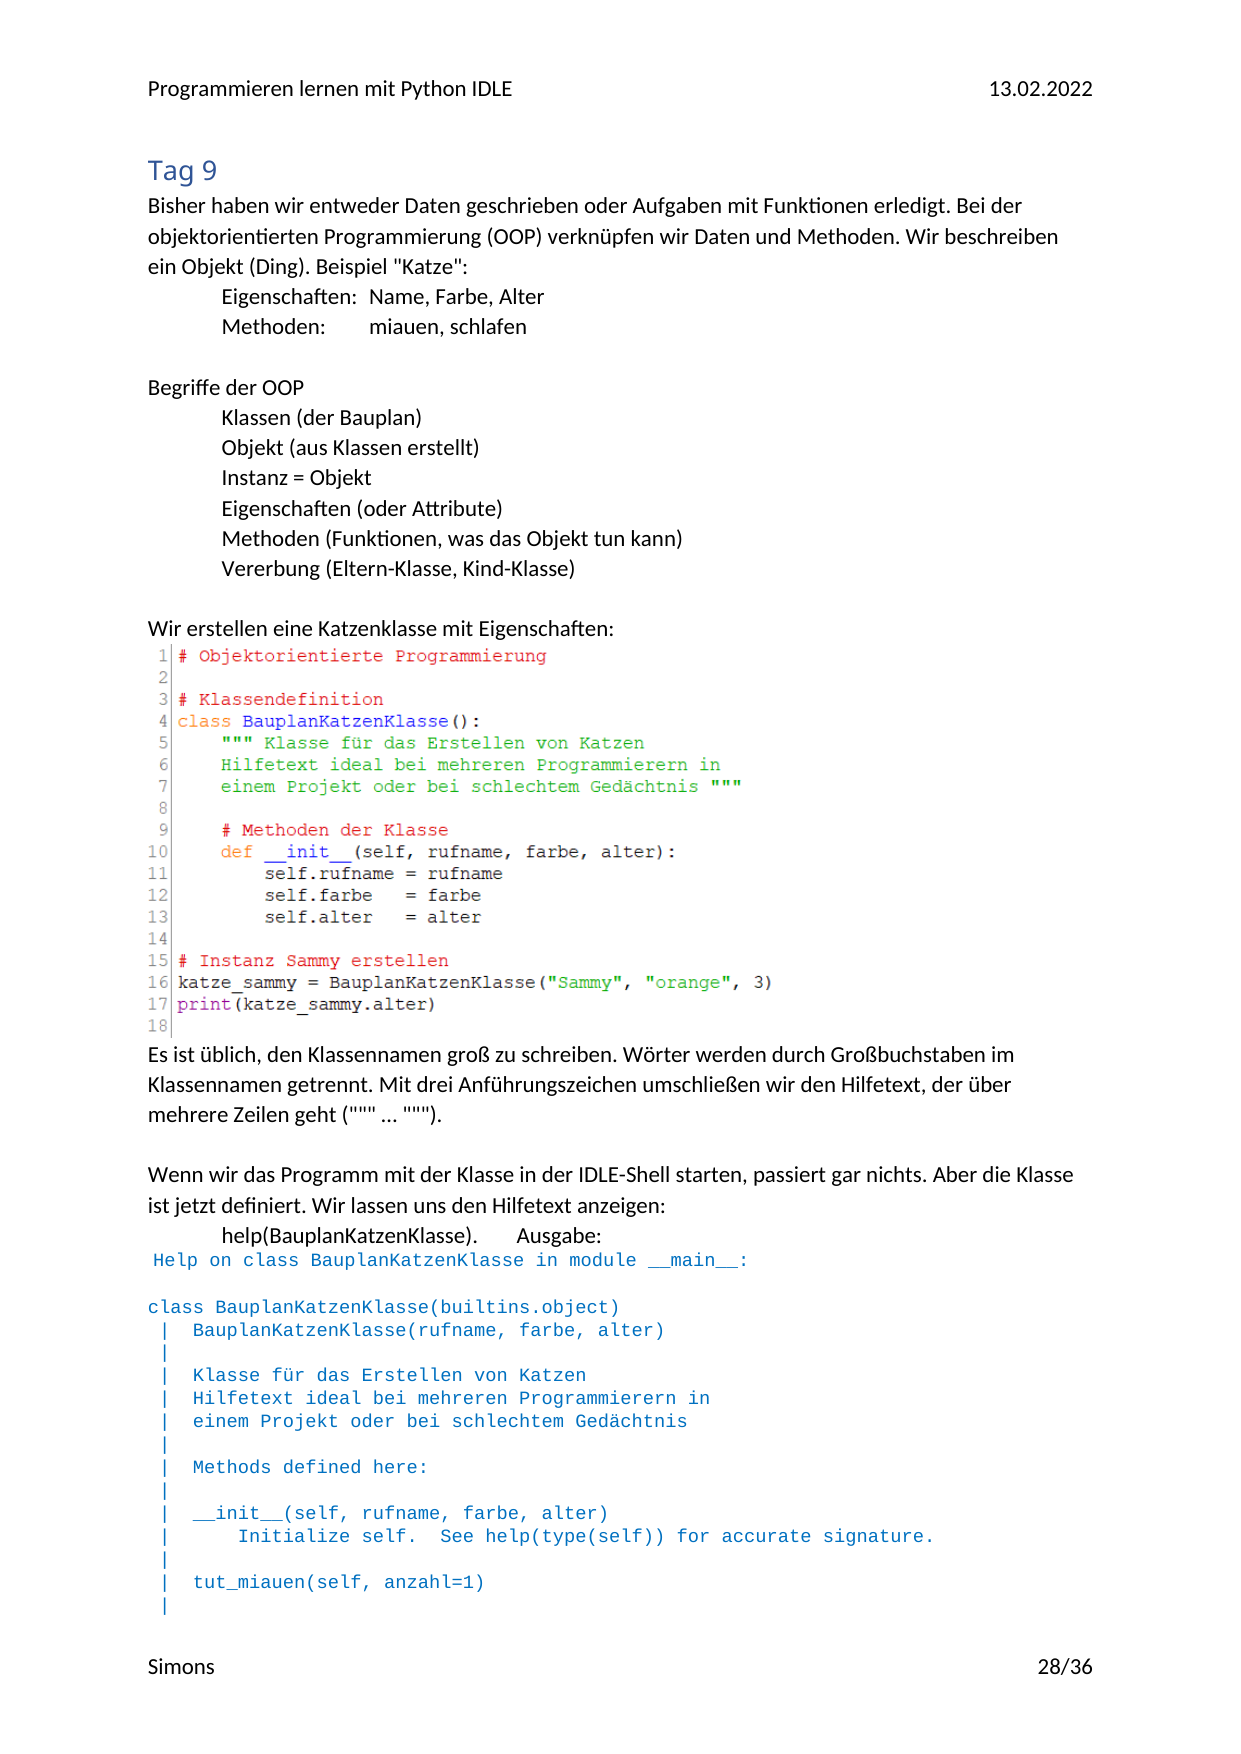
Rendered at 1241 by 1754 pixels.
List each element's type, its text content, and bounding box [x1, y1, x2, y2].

text | BauplanKatzenKlasse(rufname, farbe, alter) [148, 1320, 1092, 1342]
text | Initialize self. See help(type(self)) for accurate signature. [148, 1527, 1092, 1548]
text | [148, 1481, 1092, 1502]
text help(BauplanKatzenKlasse). Ausgabe: [148, 1221, 1092, 1249]
text | [148, 1435, 1092, 1456]
text | Klasse für das Erstellen von Katzen [148, 1366, 1092, 1387]
text Objekt (aus Klassen erstellt) [148, 433, 1092, 461]
text Methoden (Funktionen, was das Objekt tun kann) [148, 524, 1092, 552]
text | [148, 1343, 1092, 1364]
text Begriffe der OOP [148, 373, 1092, 401]
picture [147, 644, 851, 1038]
text Methoden: miauen, schlafen [148, 312, 1092, 341]
text Help on class BauplanKatzenKlasse in module __main__: [148, 1251, 1092, 1272]
text Instanz = Objekt [148, 463, 1092, 492]
text | __init__(self, rufname, farbe, alter) [148, 1504, 1092, 1525]
text class BauplanKatzenKlasse(builtins.object) [148, 1297, 1092, 1319]
text Wir erstellen eine Katzenklasse mit Eigenschaften: [148, 614, 1092, 643]
text | Methods defined here: [148, 1458, 1092, 1479]
text | Hilfetext ideal bei mehreren Programmierern in [148, 1389, 1092, 1410]
text | einem Projekt oder bei schlechtem Gedächtnis [148, 1412, 1092, 1433]
text | [148, 1595, 1092, 1617]
text | [148, 1549, 1092, 1571]
text Eigenschaften: Name, Farbe, Alter [148, 282, 1092, 310]
text Bisher haben wir entweder Daten geschrieben oder Aufgaben mit Funktionen erledigt. Bei der objektorientierten Programmierung (OOP) verknüpfen wir Daten und Methoden. Wir beschreiben ein Objekt (Ding). Beispiel "Katze": [148, 192, 1092, 280]
text Es ist üblich, den Klassennamen groß zu schreiben. Wörter werden durch Großbuchstaben im Klassennamen getrennt. Mit drei Anführungszeichen umschließen wir den Hilfetext, der über mehrere Zeilen geht (""" … """). [148, 1040, 1092, 1128]
text | tut_miauen(self, anzahl=1) [148, 1572, 1092, 1594]
text Klassen (der Bauplan) [148, 403, 1092, 431]
text Wenn wir das Programm mit der Klasse in der IDLE-Shell starten, passiert gar nichts. Aber die Klasse ist jetzt definiert. Wir lassen uns den Hilfetext anzeigen: [148, 1161, 1092, 1219]
text Eigenschaften (oder Attribute) [148, 494, 1092, 522]
text Vererbung (Eltern-Klasse, Kind-Klasse) [148, 554, 1092, 582]
subtitle Tag 9 [148, 152, 1092, 189]
